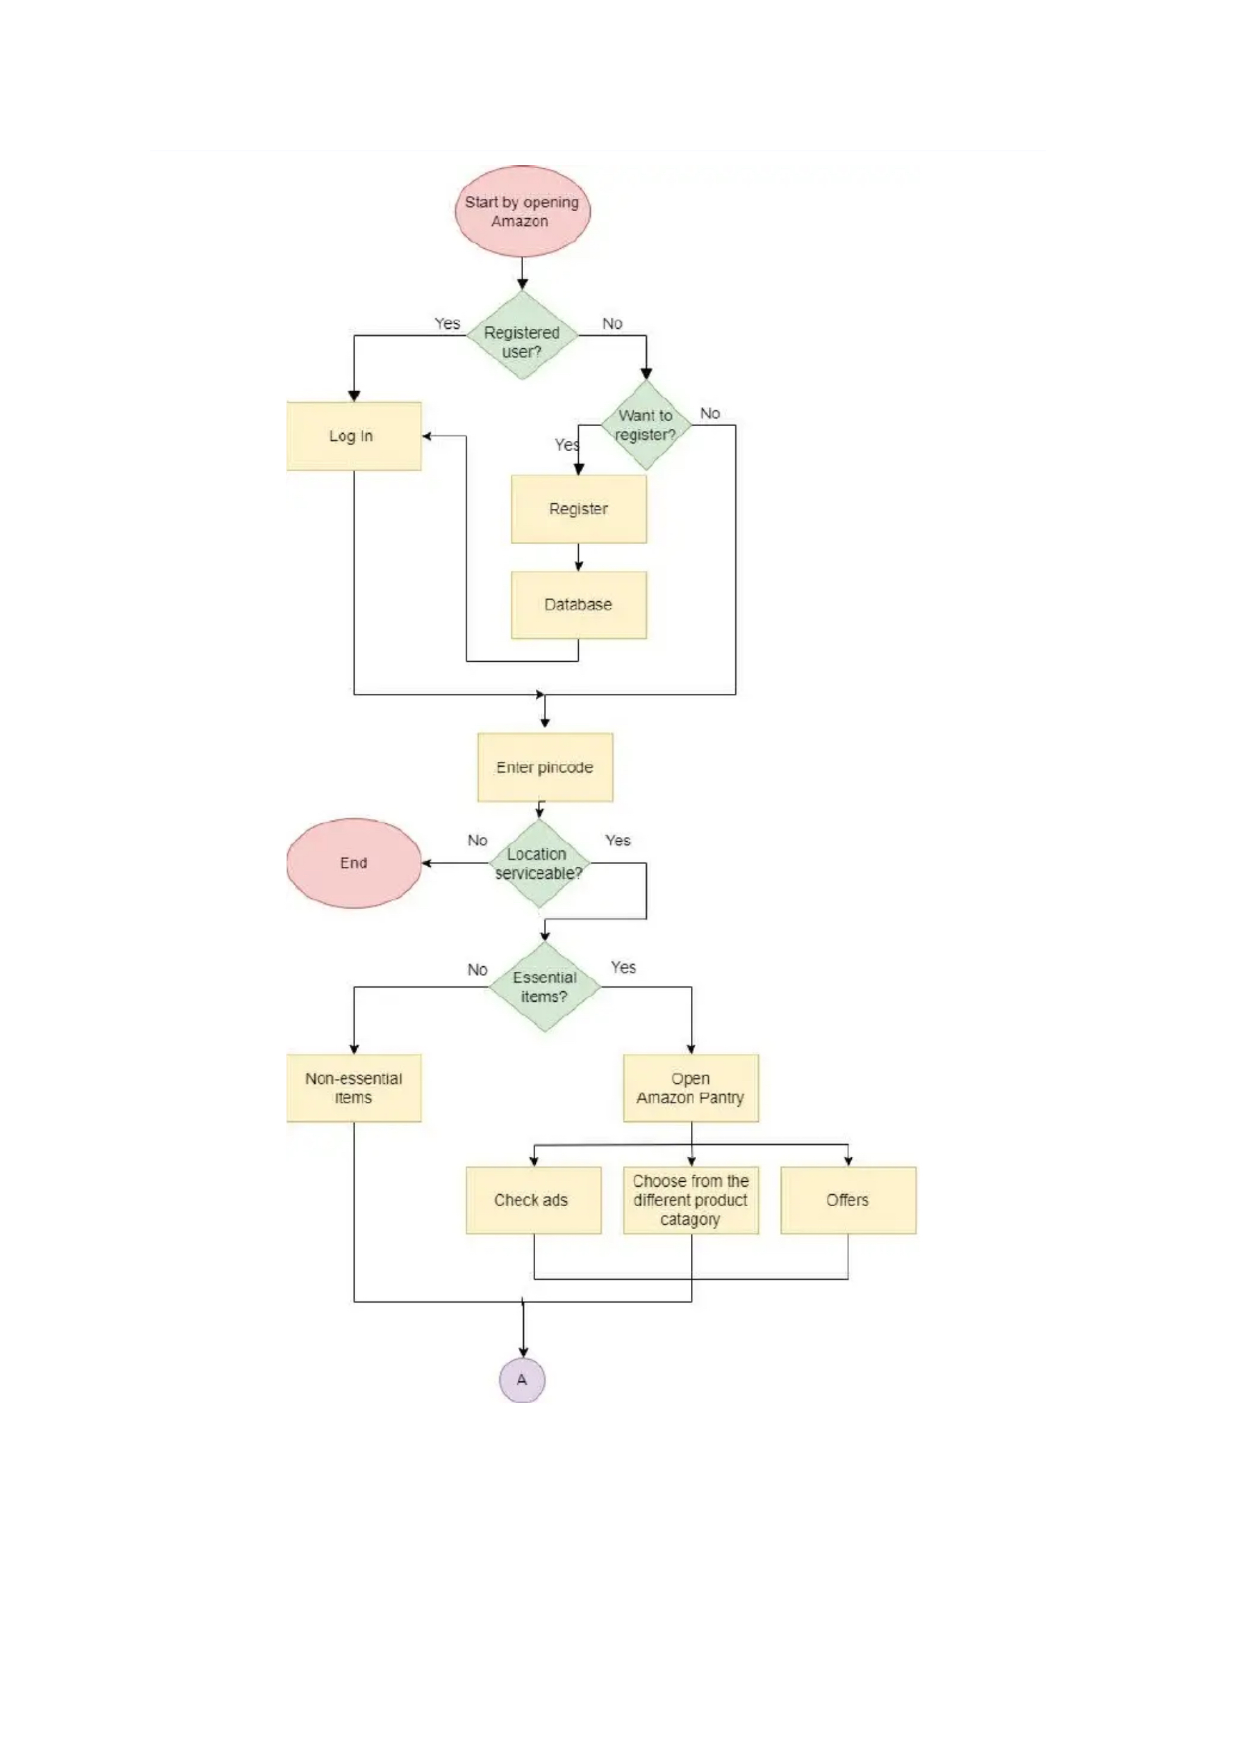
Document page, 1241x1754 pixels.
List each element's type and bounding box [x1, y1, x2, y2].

picture [150, 150, 1046, 1454]
